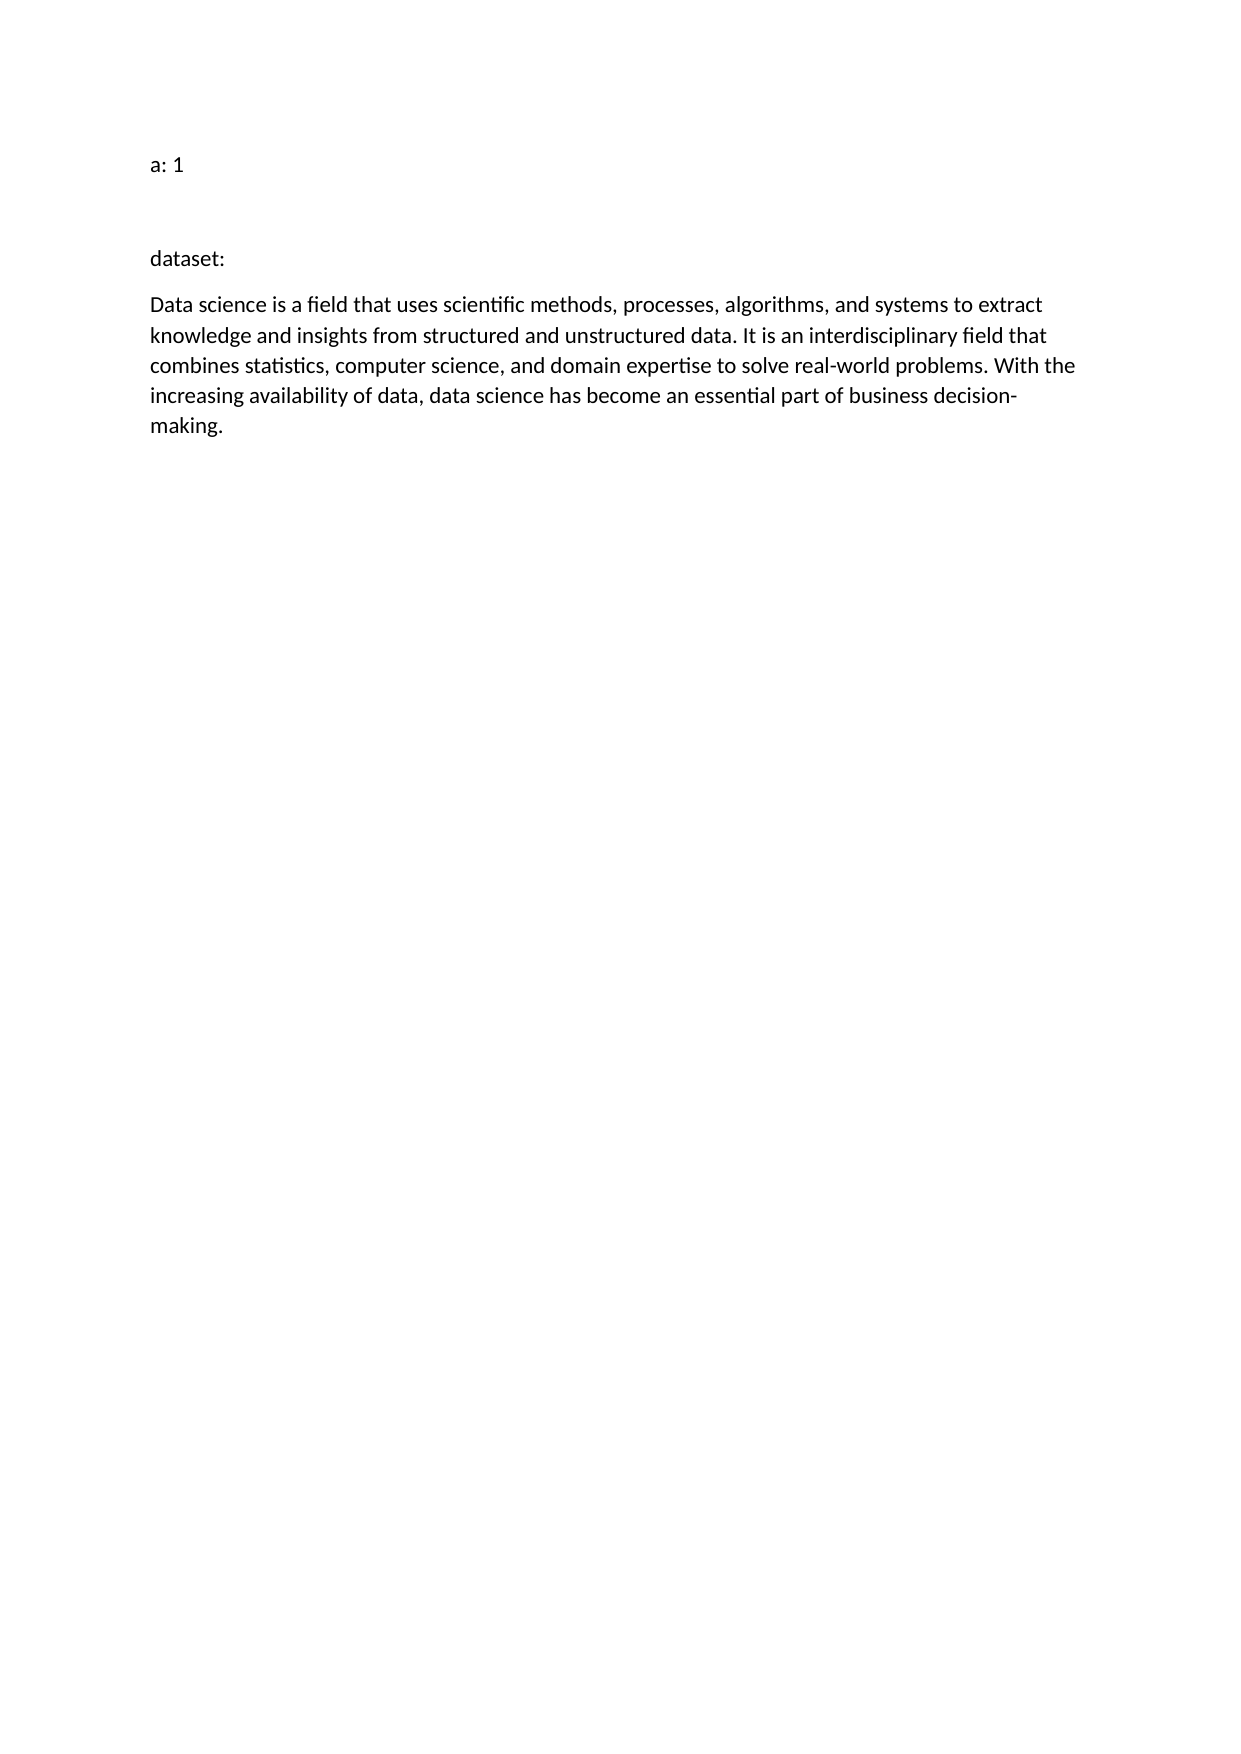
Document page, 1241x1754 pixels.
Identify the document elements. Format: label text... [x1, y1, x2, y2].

text dataset: [150, 244, 1090, 272]
text a: 1 [150, 150, 1090, 178]
text Data science is a field that uses scientific methods, processes, algorithms, and systems to extract knowledge and insights from structured and unstructured data. It is an interdisciplinary field that combines statistics, computer science, and domain expertise to solve real-world problems. With the increasing availability of data, data science has become an essential part of business decision-making. [150, 291, 1090, 439]
